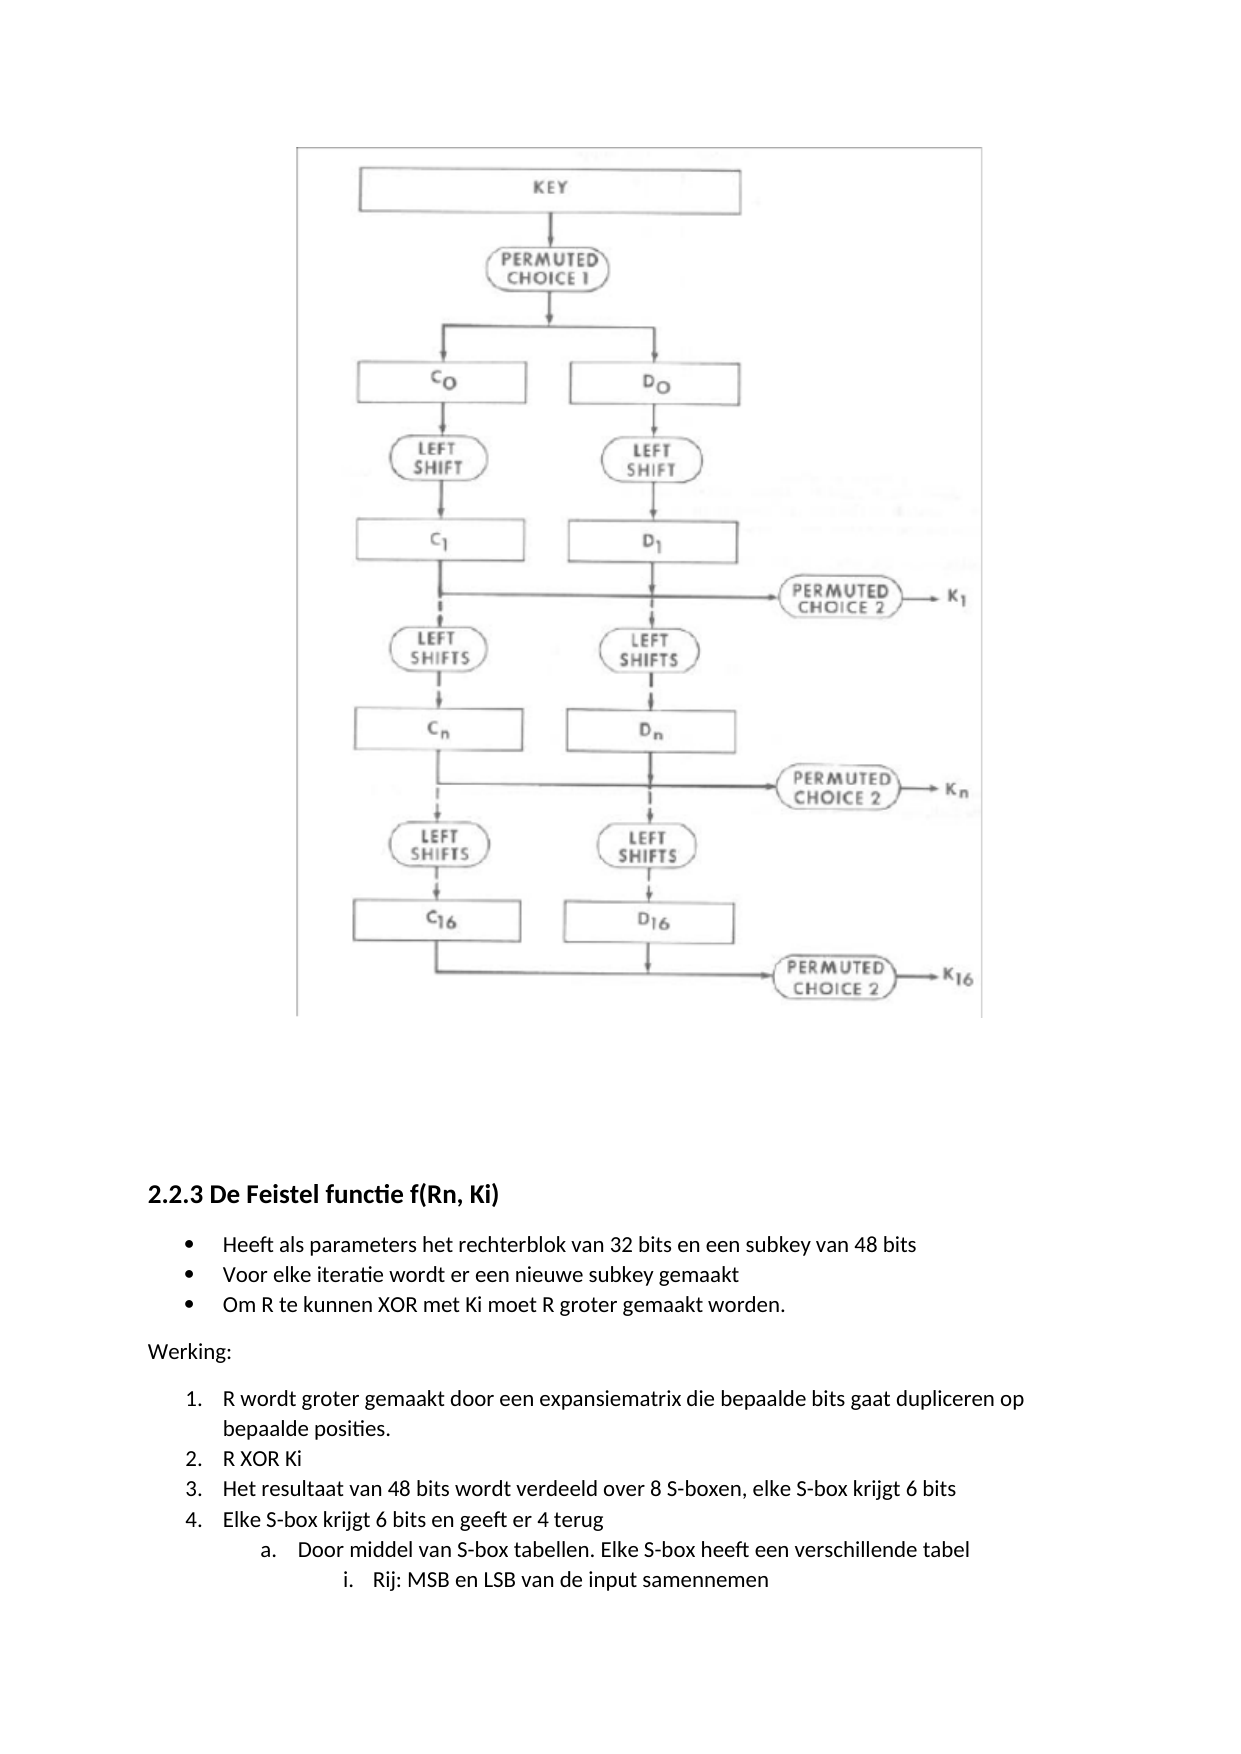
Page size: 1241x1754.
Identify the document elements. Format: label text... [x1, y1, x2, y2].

text 2.2.3 De Feistel functie f(Rn, Ki) [148, 1177, 1093, 1210]
text Werking: [148, 1337, 1093, 1365]
list Elke S-box krijgt 6 bits en geeft er 4 terug [185, 1505, 1093, 1533]
list R wordt groter gemaakt door een expansiematrix die bepaalde bits gaat dupliceren op bepaalde posities. [185, 1384, 1093, 1442]
list Voor elke iteratie wordt er een nieuwe subkey gemaakt [185, 1260, 1093, 1288]
list Het resultaat van 48 bits wordt verdeeld over 8 S-boxen, elke S-box krijgt 6 bits [185, 1474, 1093, 1502]
picture [295, 147, 983, 1018]
list Heeft als parameters het rechterblok van 32 bits en een subkey van 48 bits [185, 1230, 1093, 1258]
list Om R te kunnen XOR met Ki moet R groter gemaakt worden. [185, 1290, 1093, 1318]
list Rij: MSB en LSB van de input samennemen [354, 1565, 1093, 1593]
list R XOR Ki [185, 1444, 1093, 1472]
list Door middel van S-box tabellen. Elke S-box heeft een verschillende tabel [260, 1535, 1093, 1563]
